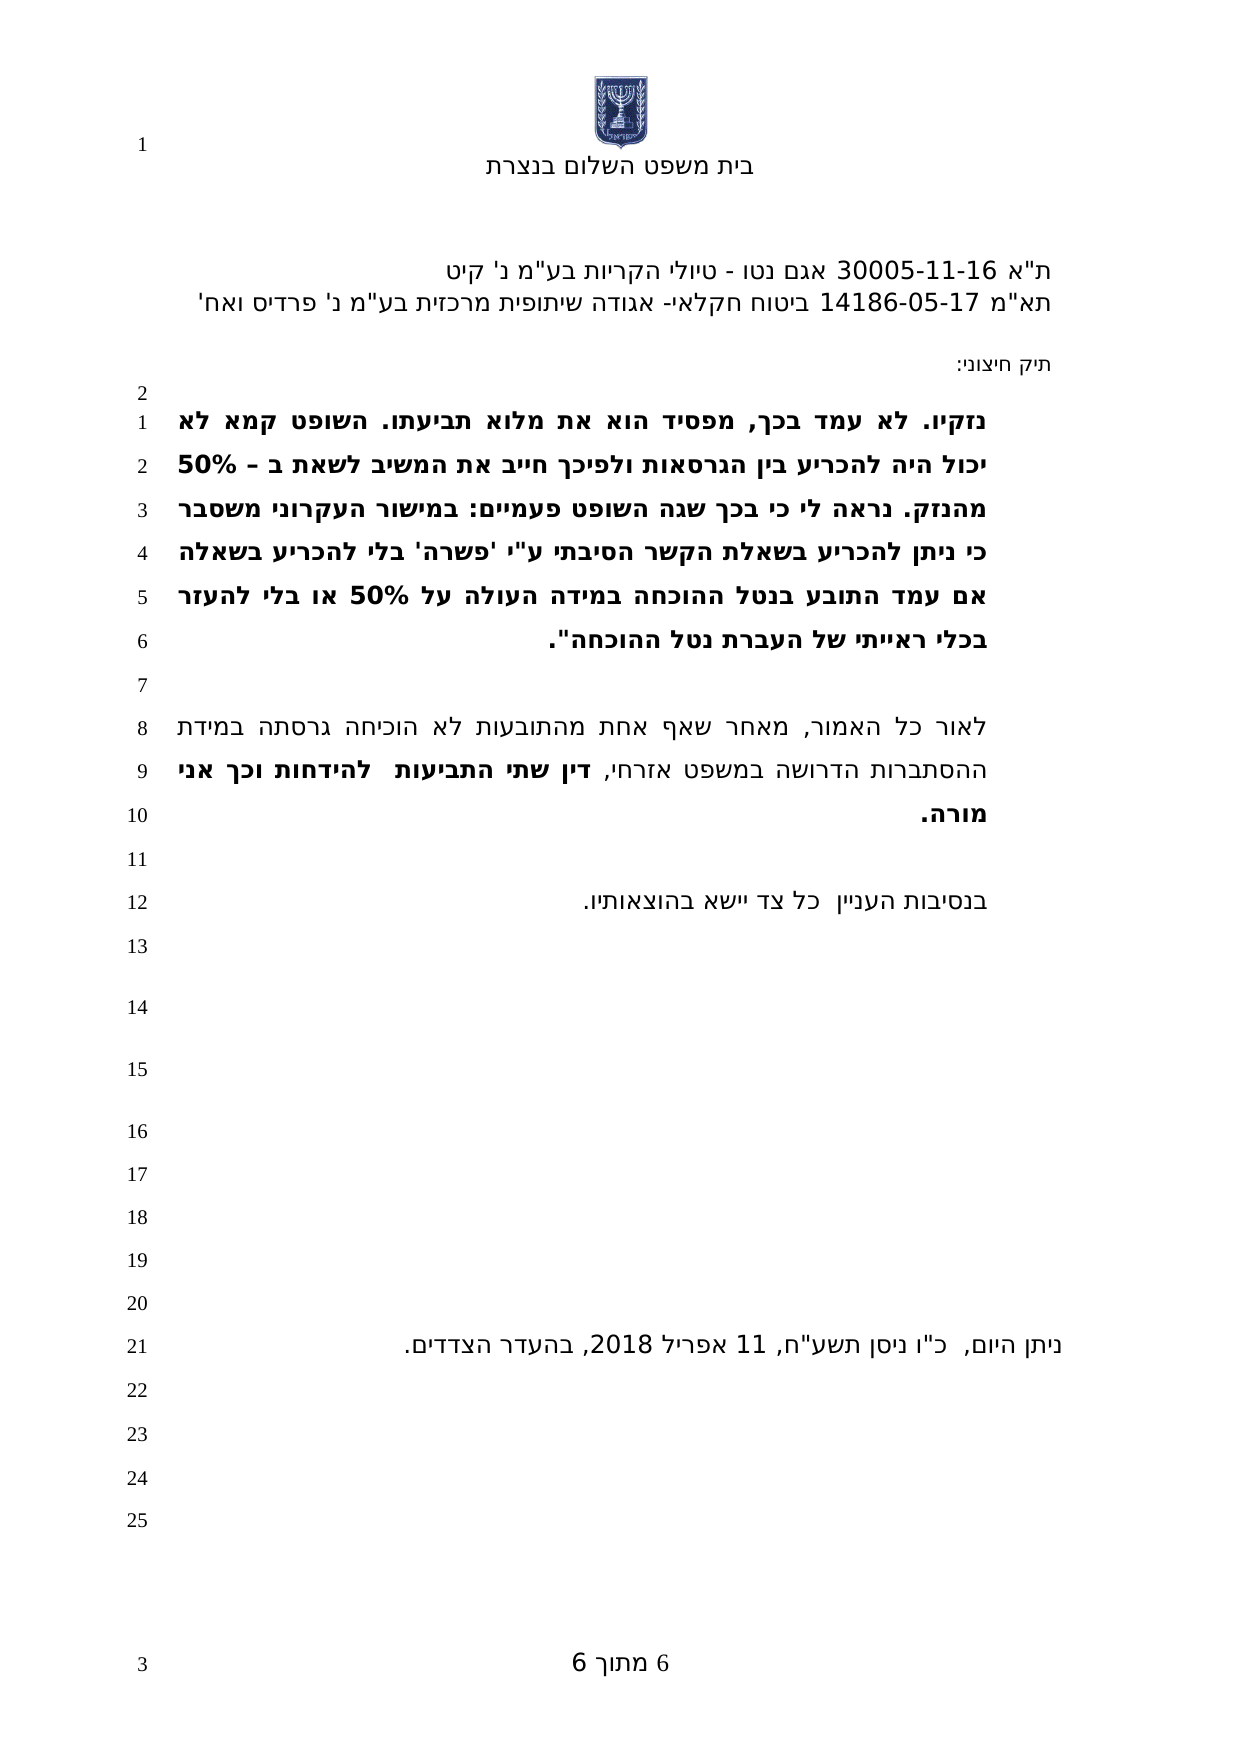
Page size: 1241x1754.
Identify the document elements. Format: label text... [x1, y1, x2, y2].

text לאור כל האמור, מאחר שאף אחת מהתובעות לא הוכיחה גרסתה במידת ההסתברות הדרושה במשפט אזרחי, דין שתי התביעות להידחות וכך אני מורה. [177, 712, 988, 828]
picture [589, 75, 651, 152]
text ניתן היום, , , בהעדר הצדדים. [177, 1330, 1063, 1359]
text בנסיבות העניין כל צד יישא בהוצאותיו. [177, 886, 1063, 915]
